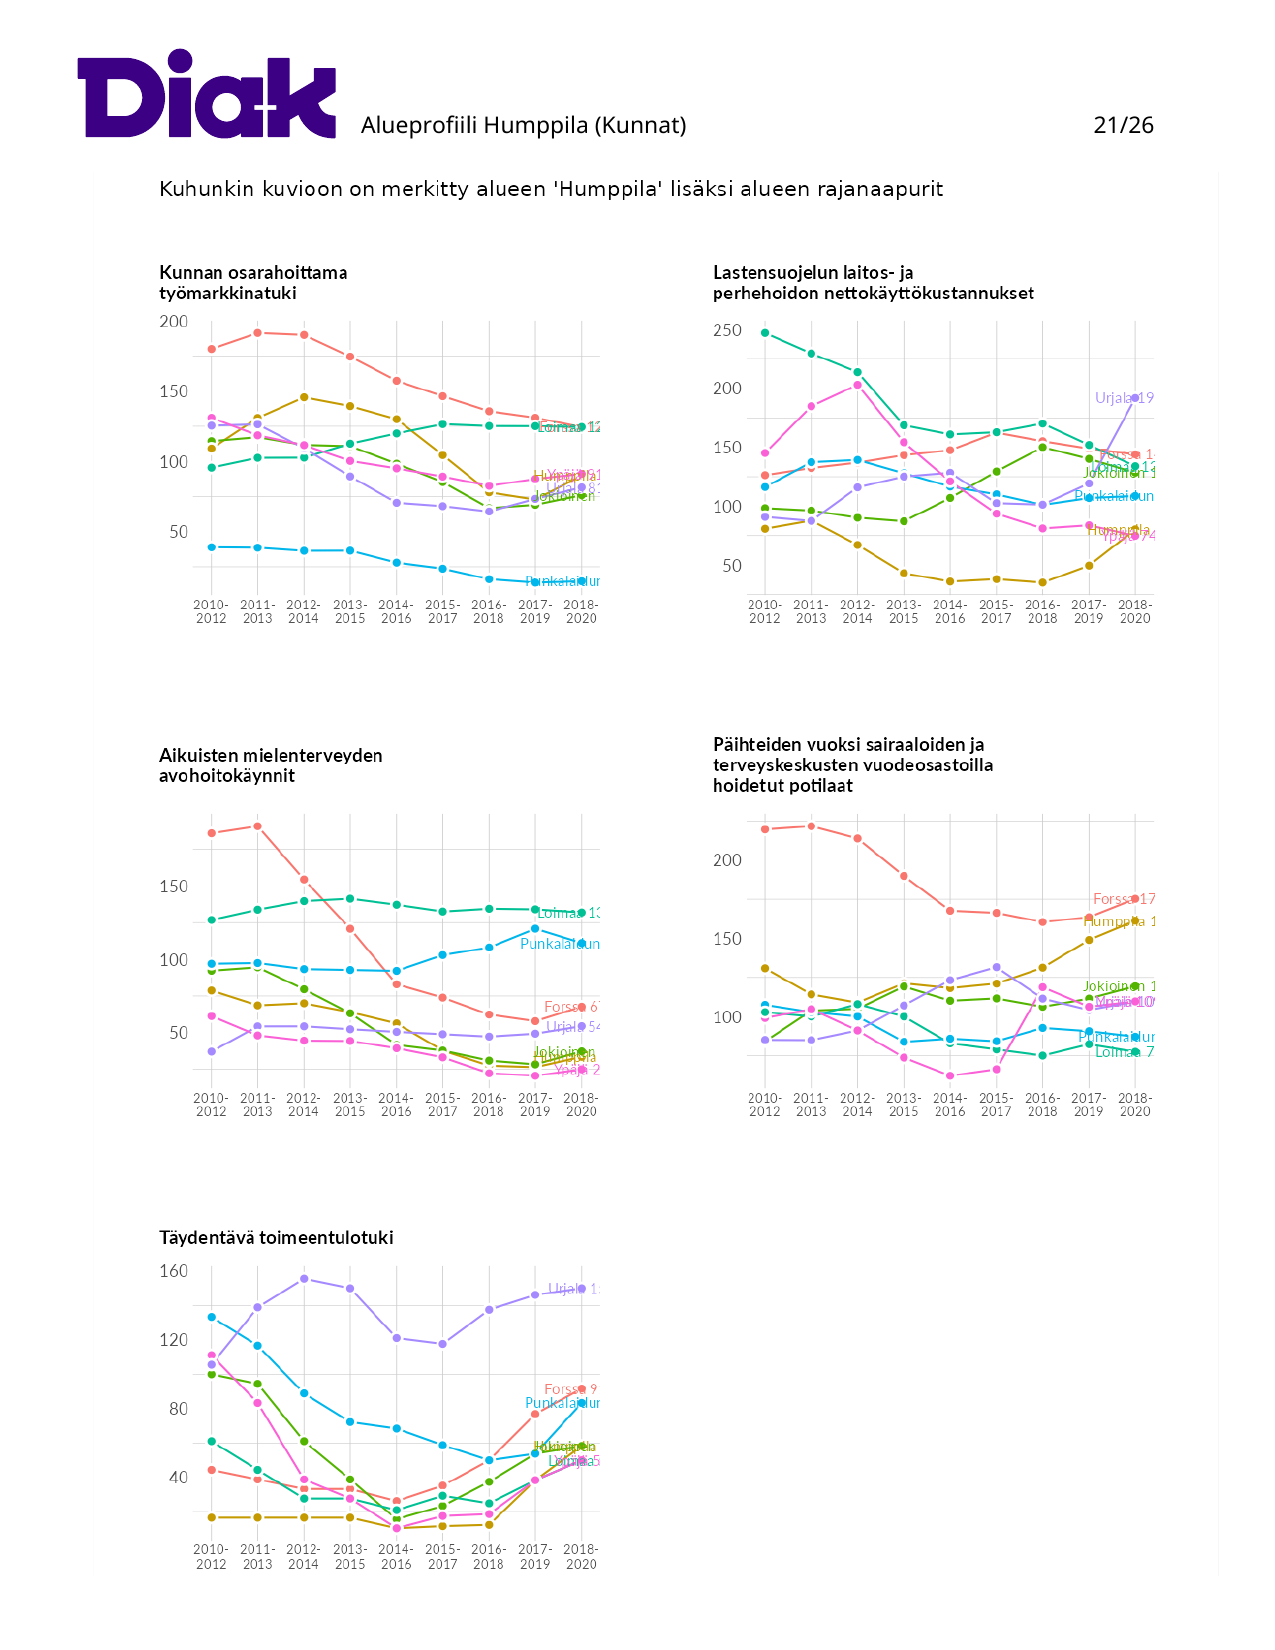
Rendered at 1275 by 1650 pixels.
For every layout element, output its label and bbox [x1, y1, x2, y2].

picture [93, 172, 1219, 1576]
